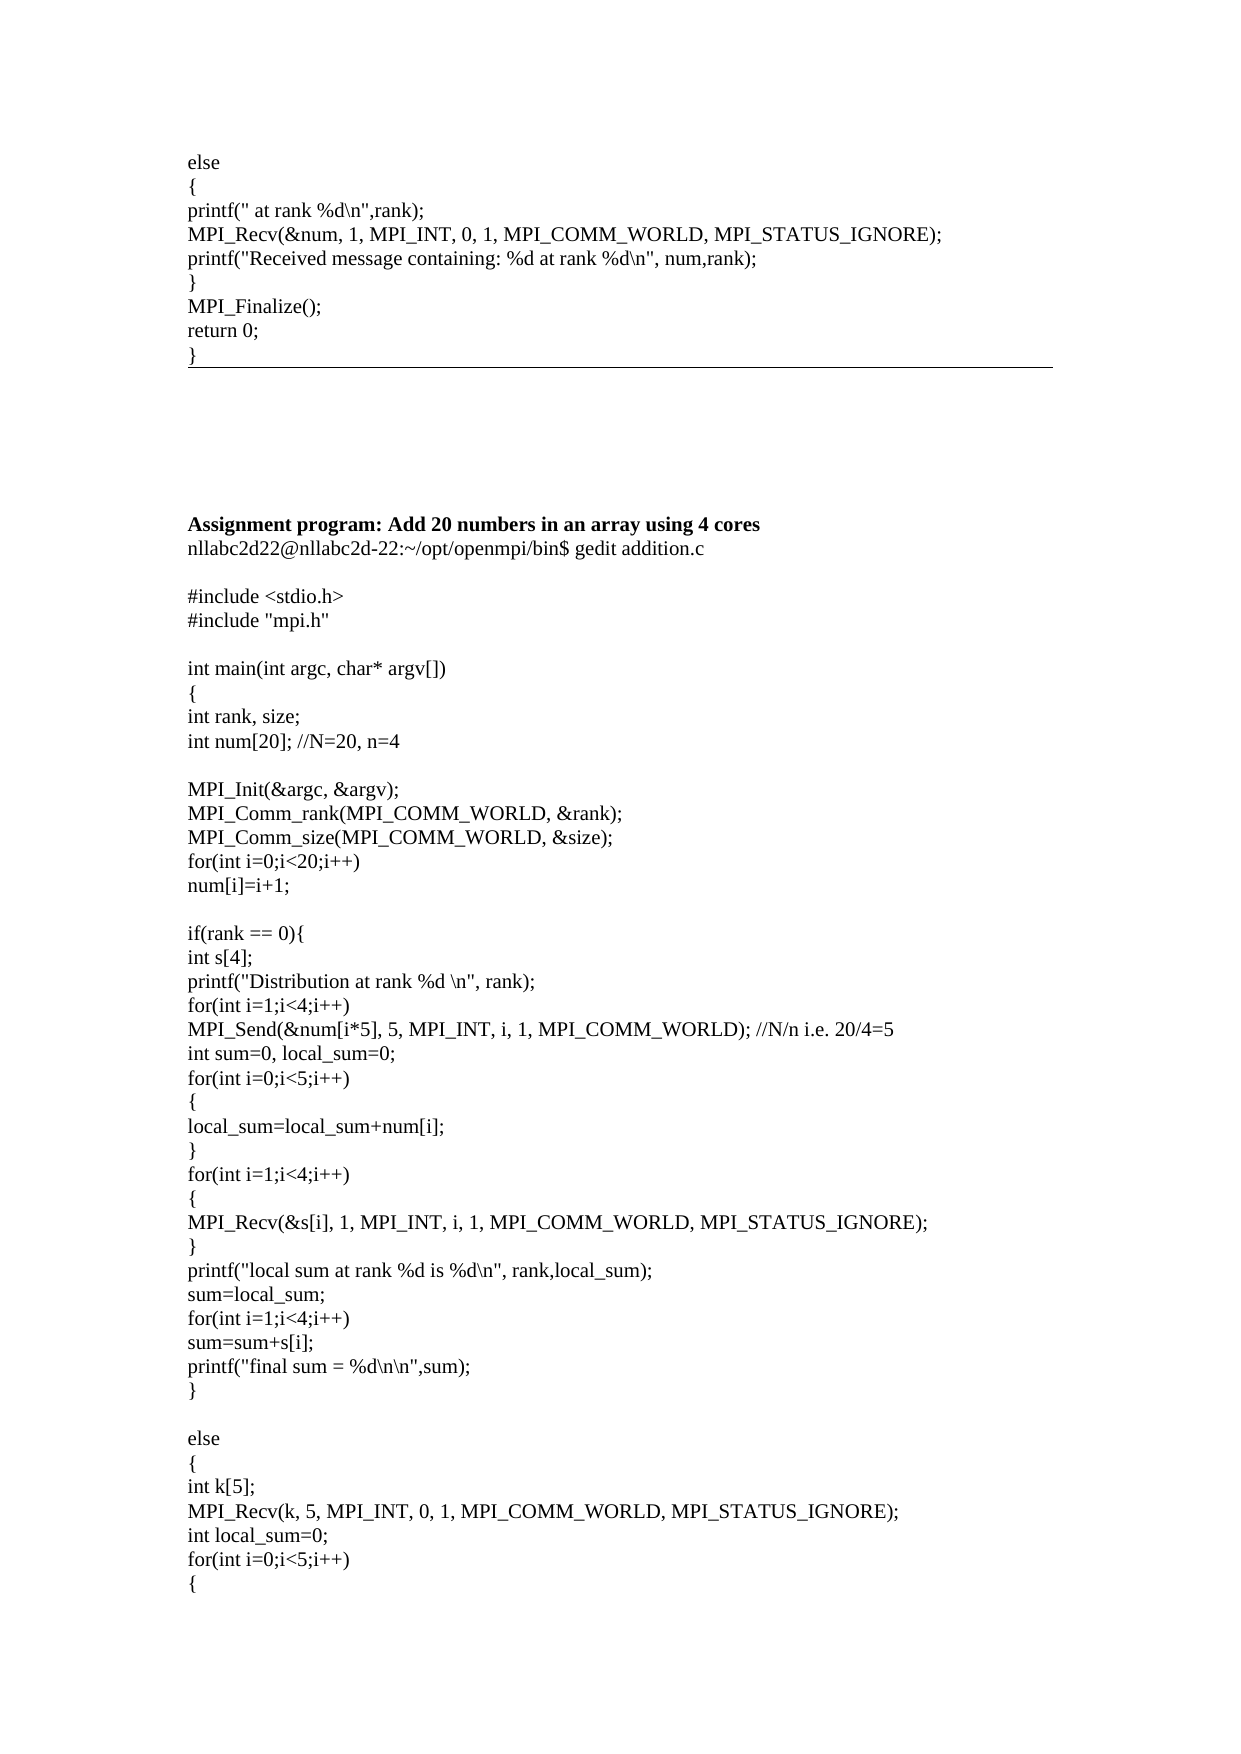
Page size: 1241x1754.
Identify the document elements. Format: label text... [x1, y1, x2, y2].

text Assignment program: Add 20 numbers in an array using 4 cores [187, 512, 1053, 536]
text } [187, 1138, 1053, 1162]
text } [187, 1378, 1053, 1402]
text num[i]=i+1; [187, 873, 1053, 897]
text for(int i=0;i<5;i++) [187, 1065, 1053, 1089]
text } [187, 1234, 1053, 1258]
text printf("Received message containing: %d at rank %d\n", num,rank); [187, 246, 1053, 270]
text MPI_Recv(k, 5, MPI_INT, 0, 1, MPI_COMM_WORLD, MPI_STATUS_IGNORE); [187, 1498, 1053, 1523]
text else [187, 150, 1053, 174]
text { [187, 1450, 1053, 1474]
text for(int i=1;i<4;i++) [187, 993, 1053, 1017]
text MPI_Recv(&num, 1, MPI_INT, 0, 1, MPI_COMM_WORLD, MPI_STATUS_IGNORE); [187, 222, 1053, 246]
text if(rank == 0){ [187, 921, 1053, 945]
text int sum=0, local_sum=0; [187, 1041, 1053, 1065]
text { [187, 680, 1053, 704]
text { [187, 1571, 1053, 1595]
text } [187, 270, 1053, 294]
text #include <stdio.h> [187, 584, 1053, 608]
text } [187, 342, 1053, 368]
text for(int i=1;i<4;i++) [187, 1306, 1053, 1330]
text for(int i=1;i<4;i++) [187, 1162, 1053, 1186]
text for(int i=0;i<20;i++) [187, 849, 1053, 873]
text int num[20]; //N=20, n=4 [187, 728, 1053, 753]
text MPI_Finalize(); [187, 294, 1053, 318]
text int rank, size; [187, 704, 1053, 728]
text nllabc2d22@nllabc2d-22:~/opt/openmpi/bin$ gedit addition.c [187, 536, 1053, 560]
text printf("Distribution at rank %d \n", rank); [187, 969, 1053, 993]
text { [187, 1186, 1053, 1210]
text #include "mpi.h" [187, 608, 1053, 632]
text MPI_Send(&num[i*5], 5, MPI_INT, i, 1, MPI_COMM_WORLD); //N/n i.e. 20/4=5 [187, 1017, 1053, 1041]
text int k[5]; [187, 1474, 1053, 1498]
text sum=sum+s[i]; [187, 1330, 1053, 1354]
text int local_sum=0; [187, 1523, 1053, 1547]
text MPI_Recv(&s[i], 1, MPI_INT, i, 1, MPI_COMM_WORLD, MPI_STATUS_IGNORE); [187, 1210, 1053, 1234]
text MPI_Comm_rank(MPI_COMM_WORLD, &rank); [187, 801, 1053, 825]
text { [187, 174, 1053, 198]
text sum=local_sum; [187, 1282, 1053, 1306]
text local_sum=local_sum+num[i]; [187, 1113, 1053, 1138]
text MPI_Comm_size(MPI_COMM_WORLD, &size); [187, 825, 1053, 849]
text return 0; [187, 318, 1053, 342]
text else [187, 1426, 1053, 1450]
text { [187, 1089, 1053, 1113]
text int s[4]; [187, 945, 1053, 969]
text printf("local sum at rank %d is %d\n", rank,local_sum); [187, 1258, 1053, 1282]
text int main(int argc, char* argv[]) [187, 656, 1053, 680]
text MPI_Init(&argc, &argv); [187, 777, 1053, 801]
text printf(" at rank %d\n",rank); [187, 198, 1053, 222]
text for(int i=0;i<5;i++) [187, 1547, 1053, 1571]
text printf("final sum = %d\n\n",sum); [187, 1354, 1053, 1378]
